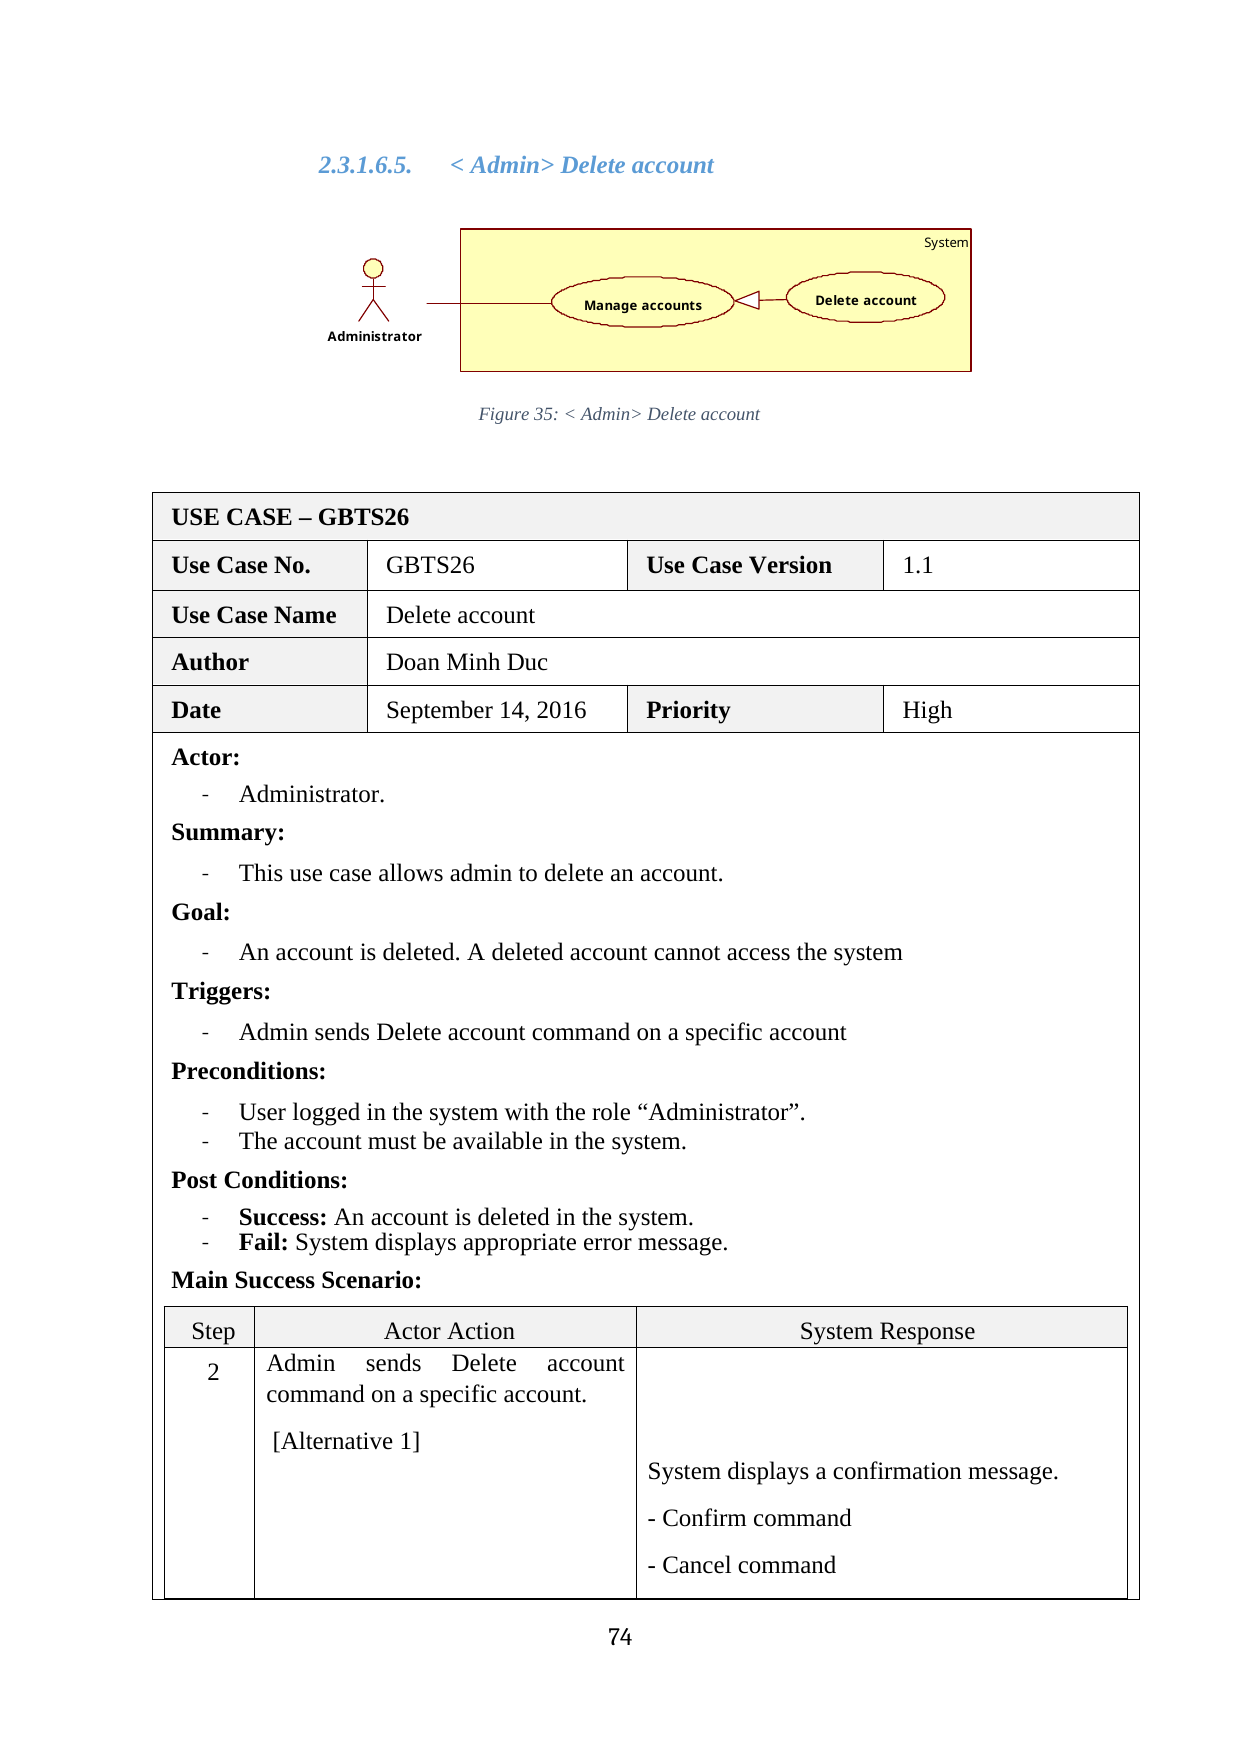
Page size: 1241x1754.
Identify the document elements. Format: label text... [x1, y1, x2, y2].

table_cell GBTS26 [368, 541, 627, 590]
text Figure 35: < Admin> Delete account [150, 403, 1090, 424]
table_cell Delete account [368, 591, 1139, 637]
table_cell Priority [628, 686, 883, 732]
table_cell September 14, 2016 [368, 686, 627, 732]
table_cell Date [153, 686, 367, 732]
table_cell Doan Minh Duc [368, 638, 1139, 684]
table_cell Use Case Name [153, 591, 367, 637]
table_cell Author [153, 638, 367, 684]
table_cell Use Case No. [153, 541, 367, 590]
subtitle < Admin> Delete account [319, 150, 1090, 179]
table_cell High [884, 686, 1139, 732]
table_header USE CASE – GBTS26 [153, 493, 1139, 539]
table_cell 1.1 [884, 541, 1139, 590]
table_cell Use Case Version [628, 541, 883, 590]
